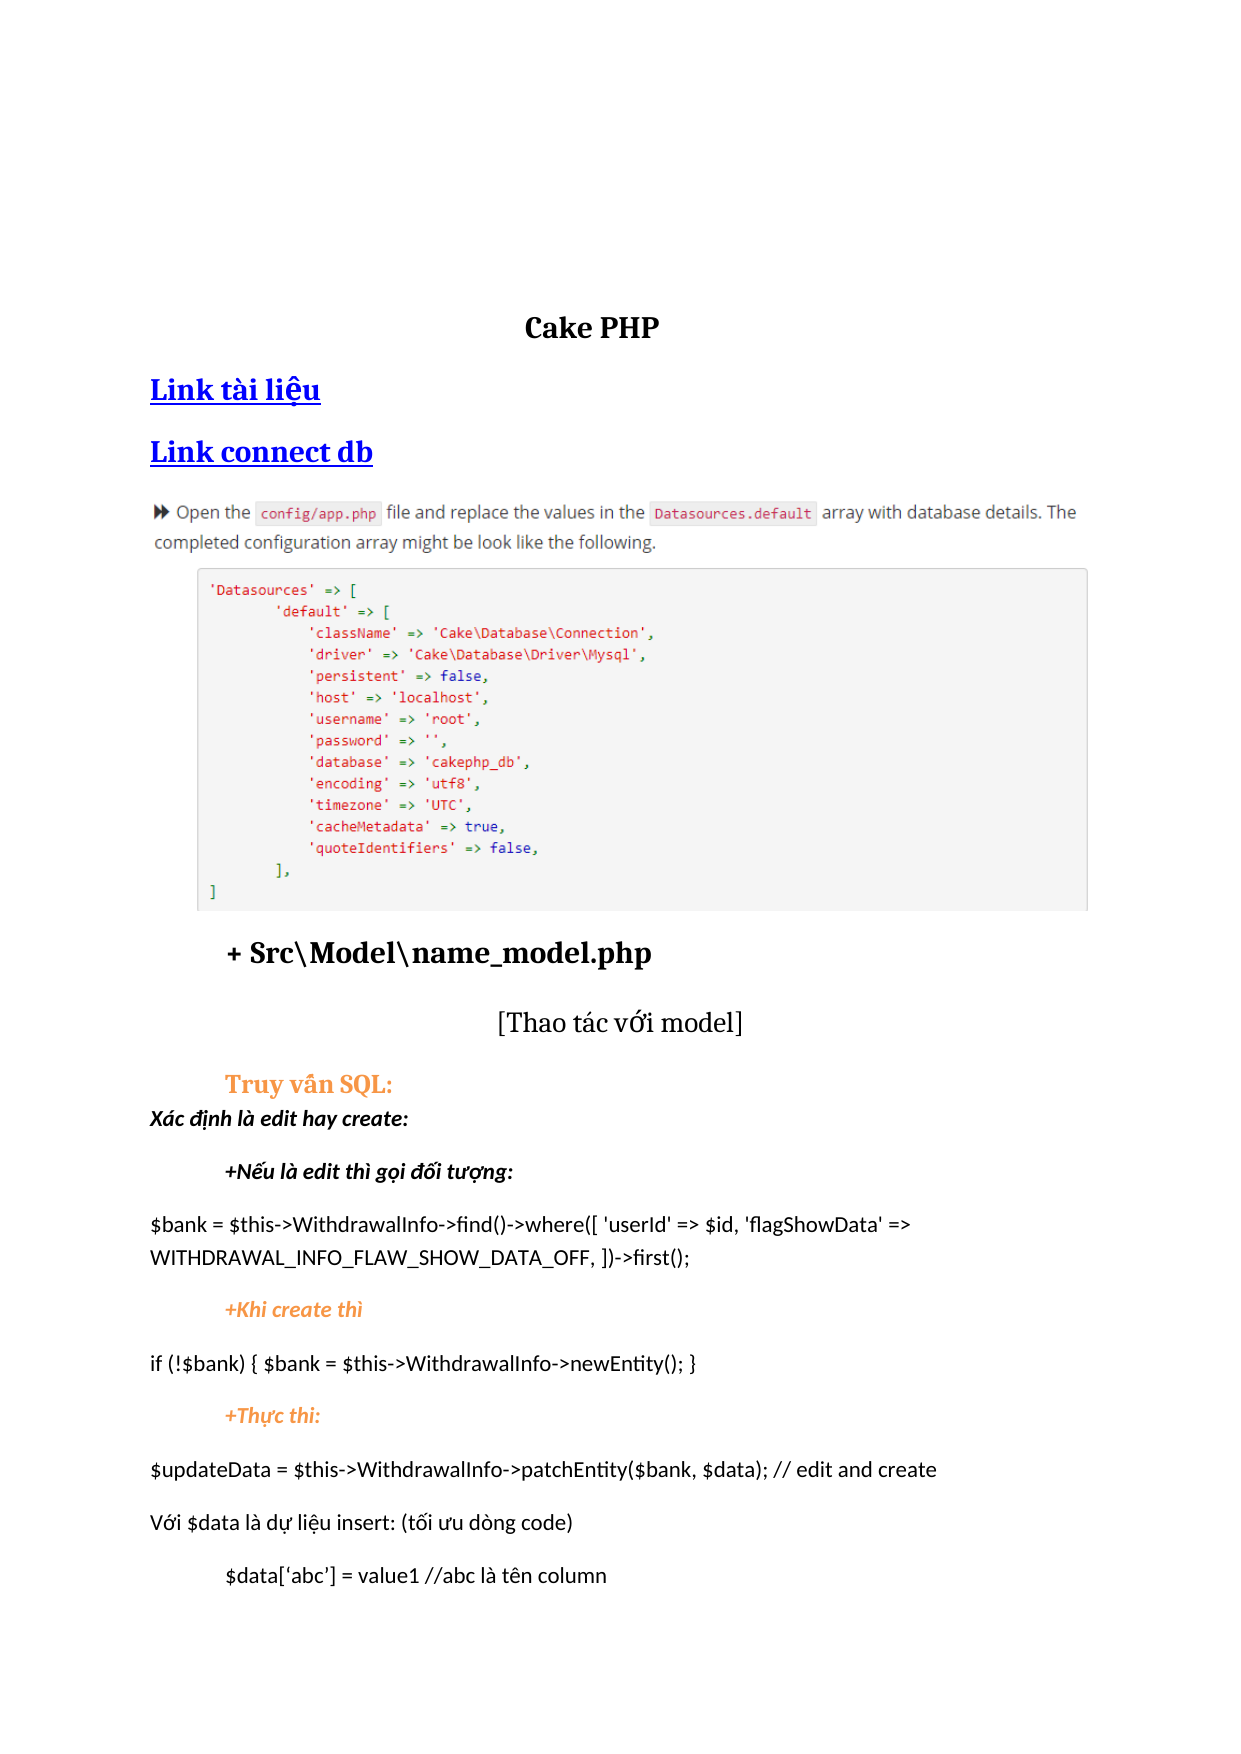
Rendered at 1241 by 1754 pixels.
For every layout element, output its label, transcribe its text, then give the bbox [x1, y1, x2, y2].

text Xác định là edit hay create: [150, 1104, 1090, 1132]
text Link connect db [150, 434, 1090, 470]
subtitle Truy vấn SQL: [150, 1069, 1090, 1100]
text Với $data là dự liệu insert: (tối ưu dòng code) [150, 1508, 1090, 1536]
text +Nếu là edit thì gọi đối tượng: [150, 1157, 1090, 1185]
text Link tài liệu [150, 372, 1090, 408]
text +Khi create thì [150, 1296, 1090, 1324]
text + Src\Model\name_model.php [150, 936, 1090, 971]
text if (!$bank) { $bank = $this->WithdrawalInfo->newEntity(); } [150, 1349, 1090, 1377]
text $updateData = $this->WithdrawalInfo->patchEntity($bank, $data); // edit and create [150, 1455, 1090, 1483]
text $bank = $this->WithdrawalInfo->find()->where([ 'userId' => $id, 'flagShowData' => WITHDRAWAL_INFO_FLAW_SHOW_DATA_OFF, ])->first(); [150, 1210, 1090, 1271]
text +Thực thi: [150, 1402, 1090, 1430]
text Cake PHP [450, 310, 1090, 346]
picture [150, 496, 1089, 911]
text [Thao tác với model] [150, 1006, 1090, 1039]
text $data[‘abc’] = value1 //abc là tên column [150, 1561, 1090, 1589]
